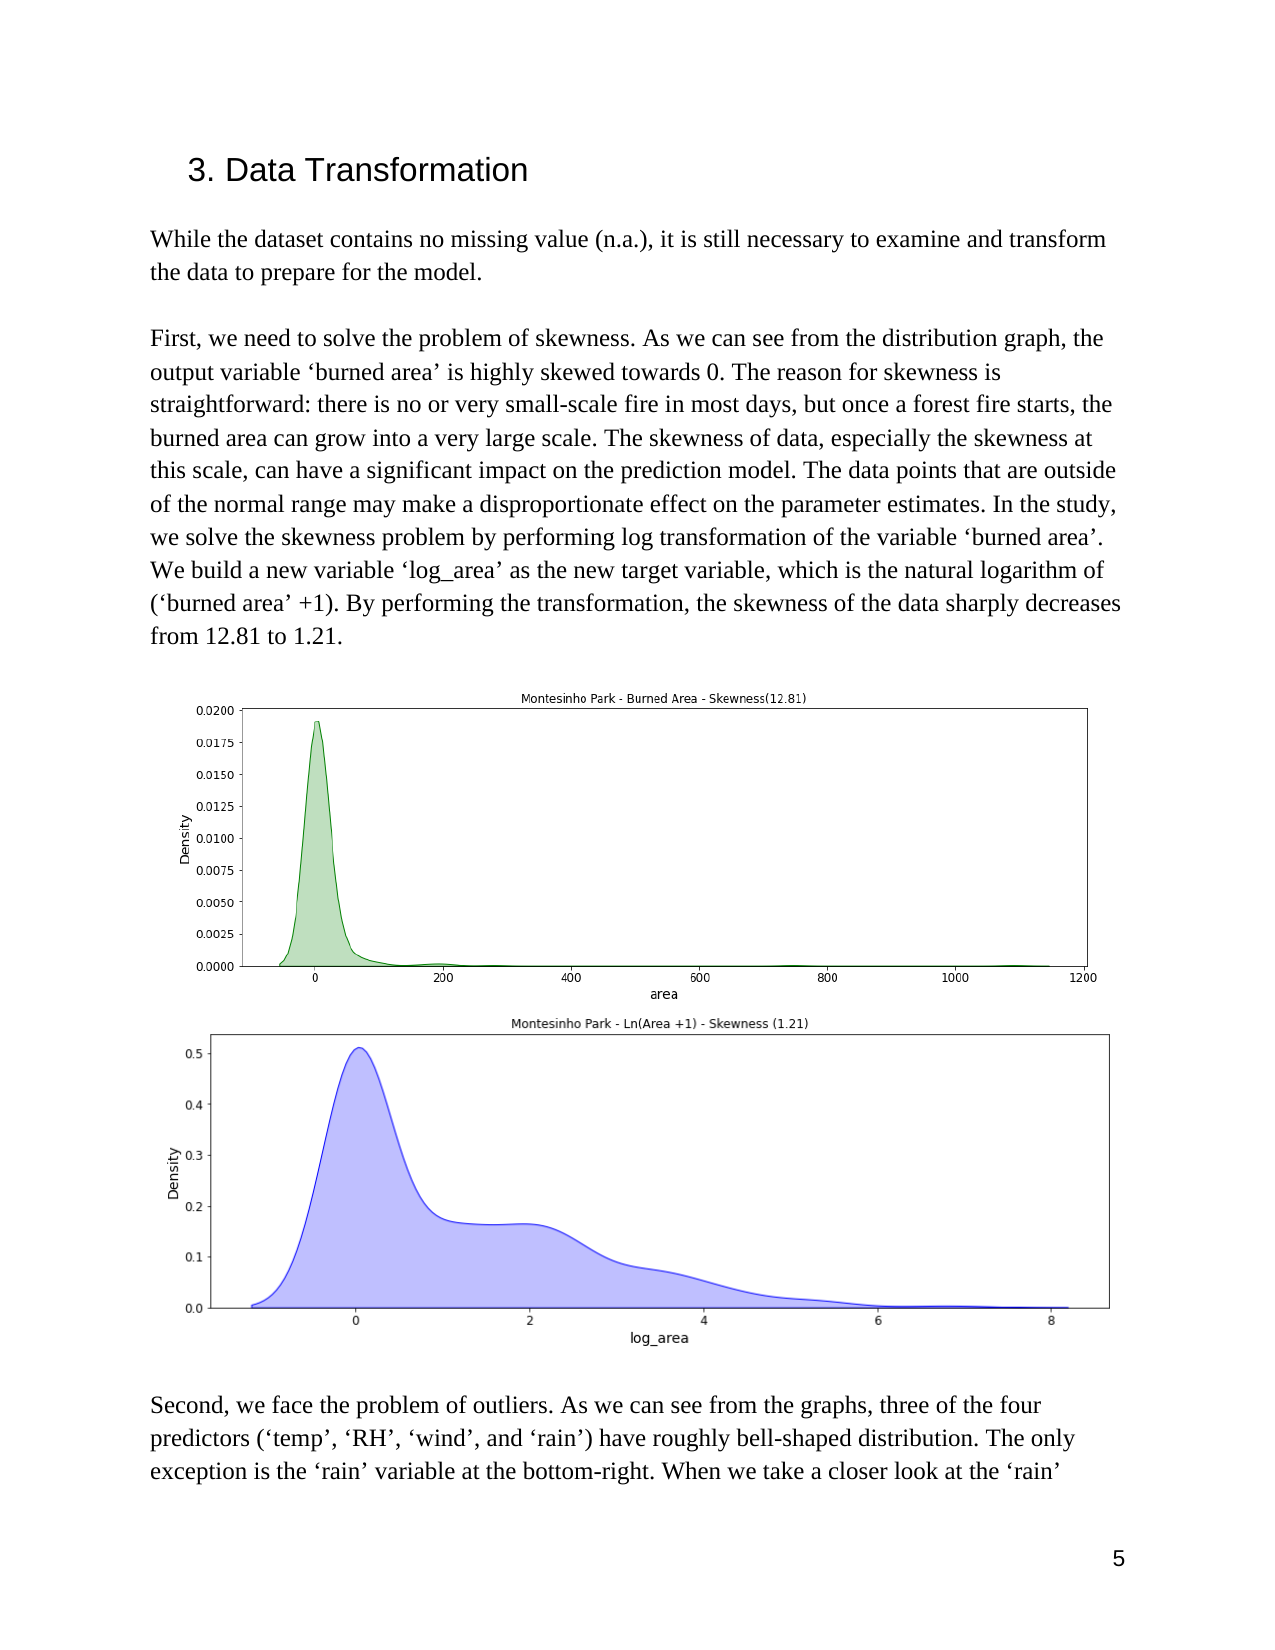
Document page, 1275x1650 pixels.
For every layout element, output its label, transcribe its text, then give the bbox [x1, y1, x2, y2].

subtitle Data Transformation [187, 150, 1103, 188]
text First, we need to solve the problem of skewness. As we can see from the distribution graph, the output variable ‘burned area’ is highly skewed towards 0. The reason for skewness is straightforward: there is no or very small-scale fire in most days, but once a forest fire starts, the burned area can grow into a very large scale. The skewness of data, especially the skewness at this scale, can have a significant impact on the prediction model. The data points that are outside of the normal range may make a disproportionate effect on the parameter estimates. In the study, we solve the skewness problem by performing log transformation of the variable ‘burned area’. We build a new variable ‘log_area’ as the new target variable, which is the natural logarithm of (‘burned area’ +1). By performing the transformation, the skewness of the data sharply decreases from 12.81 to 1.21. [150, 323, 1125, 649]
text While the dataset contains no missing value (n.a.), it is still necessary to examine and transform the data to prepare for the model. [150, 224, 1125, 286]
picture [171, 686, 1104, 1008]
picture [159, 1011, 1116, 1353]
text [150, 1390, 1125, 1485]
